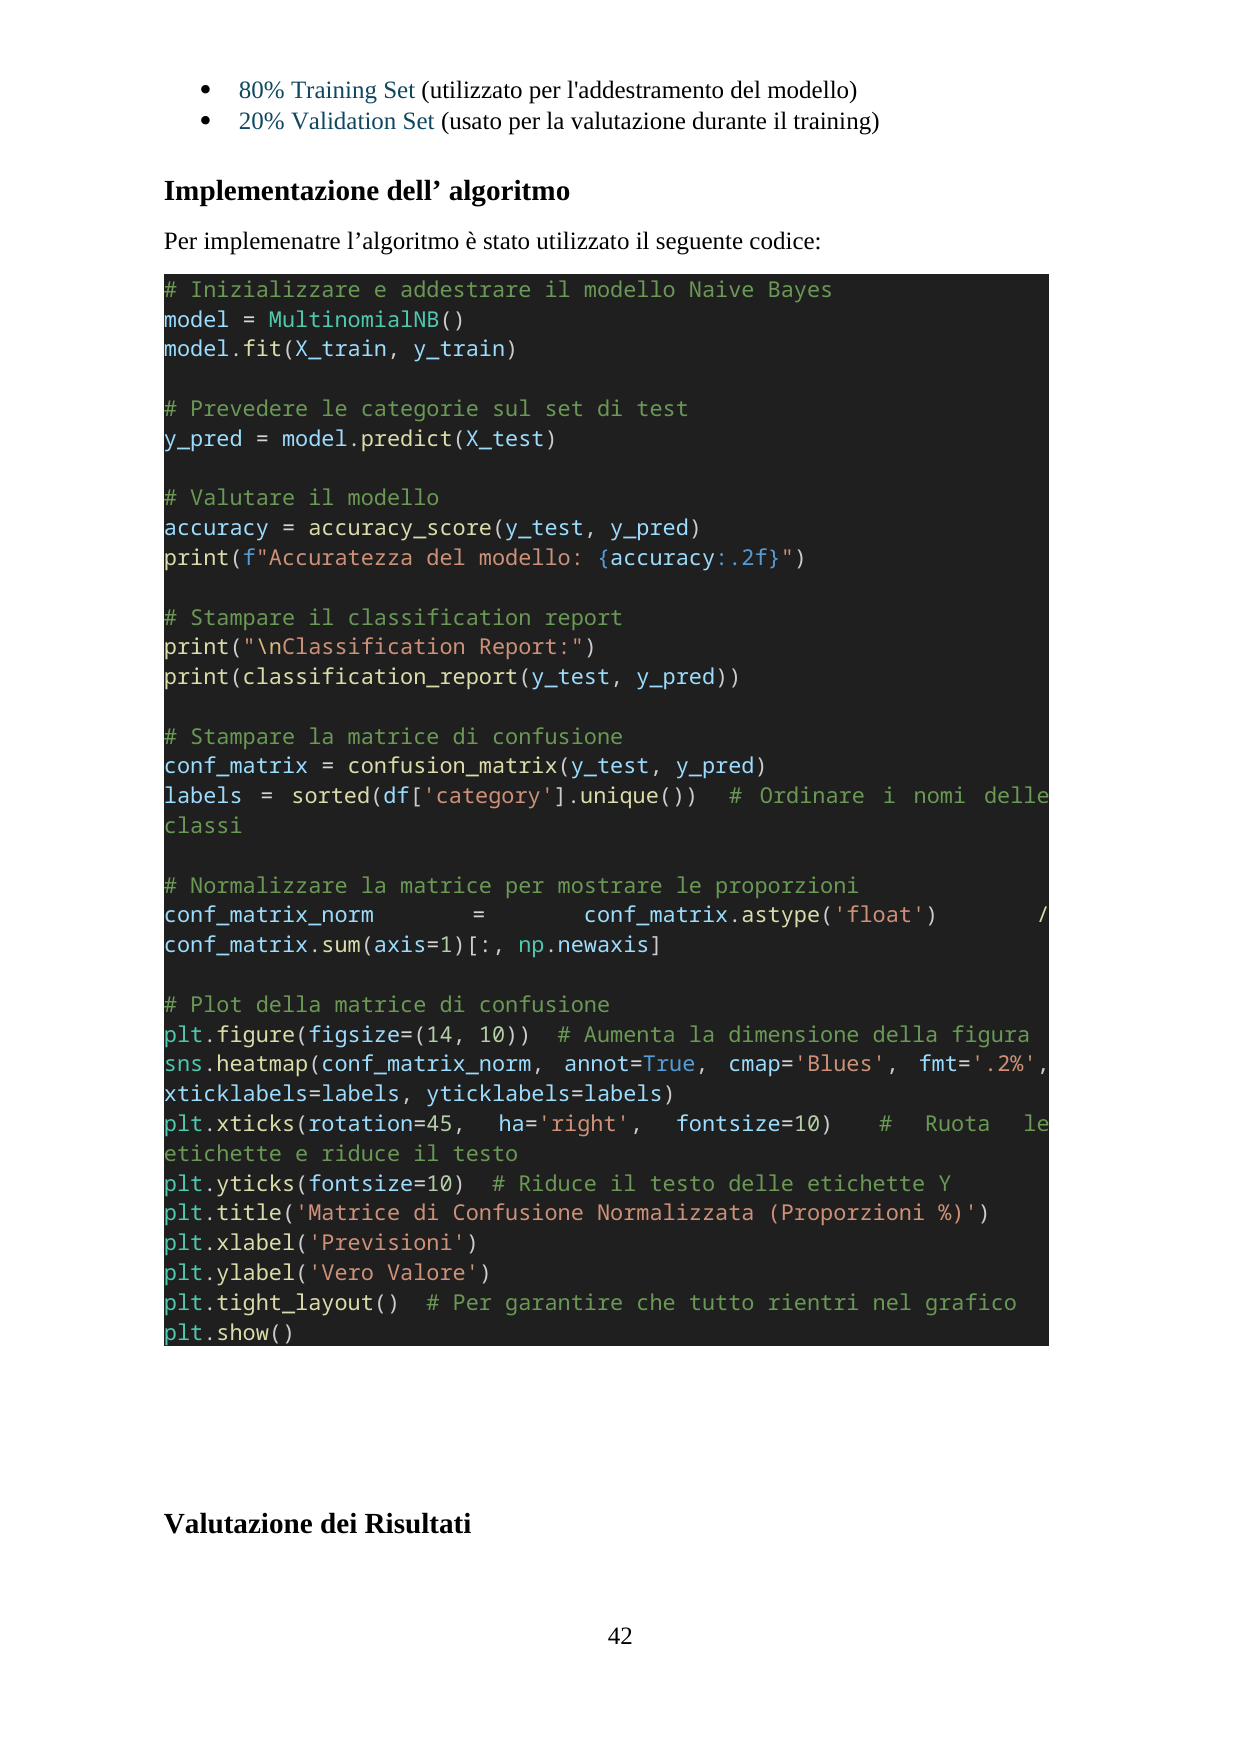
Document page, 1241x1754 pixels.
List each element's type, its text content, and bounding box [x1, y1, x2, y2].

text labels = sorted(df['category'].unique()) # Ordinare i nomi delle classi [164, 780, 1049, 840]
text Per implemenatre l’algoritmo è stato utilizzato il seguente codice: [164, 226, 1049, 255]
text # Stampare la matrice di confusione [164, 721, 1049, 750]
list 80% Training Set (utilizzato per l'addestramento del modello) [201, 75, 1049, 104]
text accuracy = accuracy_score(y_test, y_pred) [164, 512, 1049, 542]
text plt.show() [164, 1316, 1049, 1346]
text print(classification_report(y_test, y_pred)) [164, 661, 1049, 691]
list Implementazione dell’ algoritmo [164, 173, 1049, 207]
text sns.heatmap(conf_matrix_norm, annot=True, cmap='Blues', fmt='.2%', xticklabels=labels, yticklabels=labels) [164, 1048, 1049, 1108]
text plt.ylabel('Vero Valore') [164, 1257, 1049, 1287]
text # Inizializzare e addestrare il modello Naive Bayes [164, 274, 1049, 303]
text plt.xlabel('Previsioni') [164, 1227, 1049, 1257]
text print("\nClassification Report:") [164, 631, 1049, 661]
list 20% Validation Set (usato per la valutazione durante il training) [201, 106, 1049, 135]
text Valutazione dei Risultati [164, 1507, 1049, 1540]
text # Valutare il modello [164, 482, 1049, 512]
text model = MultinomialNB() [164, 303, 1049, 333]
text # Plot della matrice di confusione [164, 989, 1049, 1018]
text plt.tight_layout() # Per garantire che tutto rientri nel grafico [164, 1287, 1049, 1316]
text # Normalizzare la matrice per mostrare le proporzioni [164, 869, 1049, 899]
text # Stampare il classification report [164, 601, 1049, 631]
text conf_matrix_norm = conf_matrix.astype('float') / conf_matrix.sum(axis=1)[:, np.newaxis] [164, 899, 1049, 959]
text plt.title('Matrice di Confusione Normalizzata (Proporzioni %)') [164, 1197, 1049, 1227]
text conf_matrix = confusion_matrix(y_test, y_pred) [164, 750, 1049, 780]
text y_pred = model.predict(X_test) [164, 423, 1049, 452]
text model.fit(X_train, y_train) [164, 333, 1049, 363]
text plt.xticks(rotation=45, ha='right', fontsize=10) # Ruota le etichette e riduce il testo [164, 1108, 1049, 1167]
text plt.yticks(fontsize=10) # Riduce il testo delle etichette Y [164, 1167, 1049, 1197]
text print(f"Accuratezza del modello: {accuracy:.2f}") [164, 542, 1049, 572]
text plt.figure(figsize=(14, 10)) # Aumenta la dimensione della figura [164, 1018, 1049, 1048]
text # Prevedere le categorie sul set di test [164, 393, 1049, 423]
